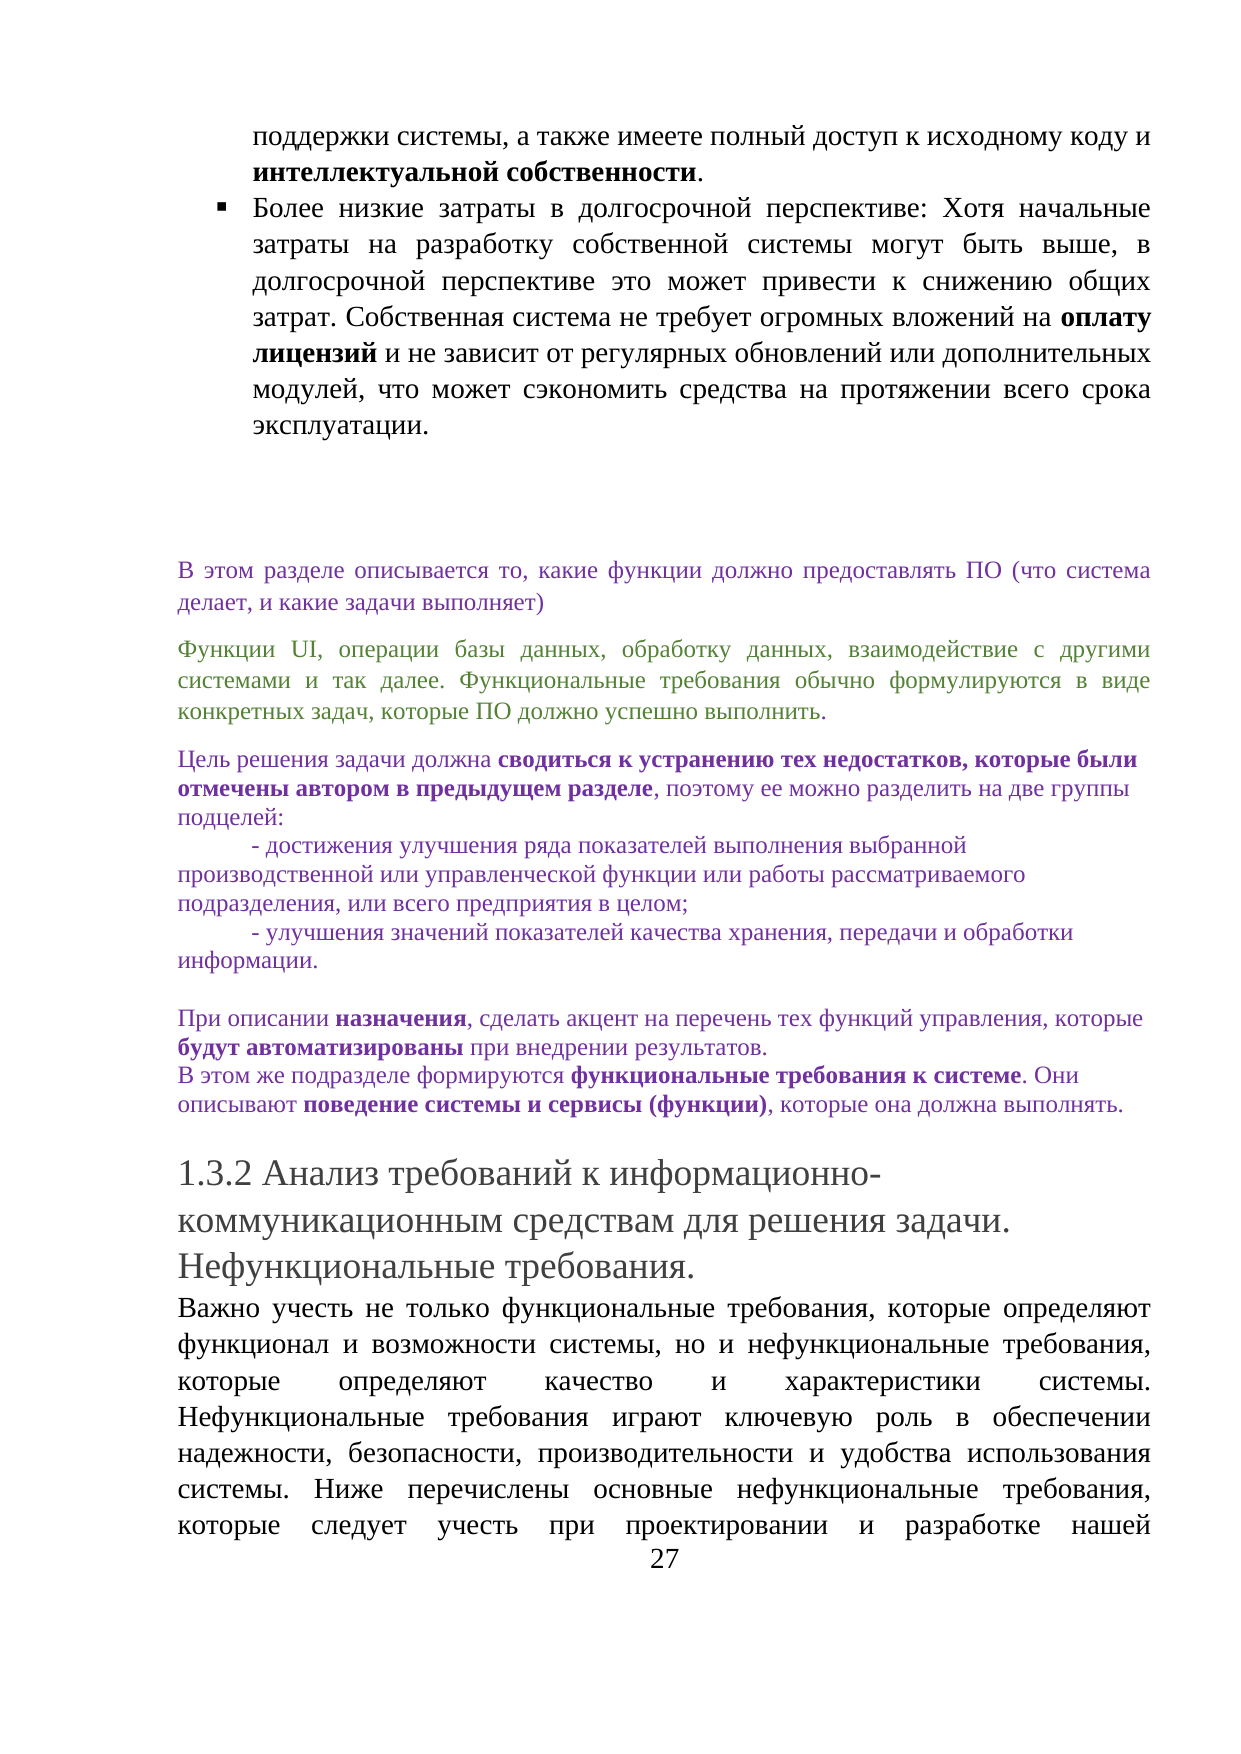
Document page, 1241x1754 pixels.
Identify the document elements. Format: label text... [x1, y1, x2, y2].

text В этом разделе описывается то, какие функции должно предоставлять ПО (что система делает, и какие задачи выполняет) [177, 556, 1152, 615]
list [215, 118, 1152, 188]
text В этом же подразделе формируются функциональные требования к системе. Они описывают поведение системы и сервисы (функции), которые она должна выполнять. [177, 1060, 1152, 1118]
text Цель решения задачи должна сводиться к устранению тех недостатков, которые были отмечены автором в предыдущем разделе, поэтому ее можно разделить на две группы подцелей: [177, 744, 1152, 830]
text Функции UI, операции базы данных, обработку данных, взаимодействие с другими системами и так далее. Функциональные требования обычно формулируются в виде конкретных задач, которые ПО должно успешно выполнить. [177, 634, 1152, 725]
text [177, 1291, 1152, 1541]
text - улучшения значений показателей качества хранения, передачи и обработки информации. [177, 917, 1152, 974]
text При описании назначения, сделать акцент на перечень тех функций управления, которые будут автоматизированы при внедрении результатов. [177, 1003, 1152, 1060]
text - достижения улучшения ряда показателей выполнения выбранной производственной или управленческой функции или работы рассматриваемого подразделения, или всего предприятия в целом; [177, 830, 1152, 917]
subtitle 1.3.2 Анализ требований к информационно-коммуникационным средствам для решения задачи. Нефункциональные требования. [177, 1151, 1152, 1287]
list Более низкие затраты в долгосрочной перспективе: Хотя начальные затраты на разработку собственной системы могут быть выше, в долгосрочной перспективе это может привести к снижению общих затрат. Собственная система не требует огромных вложений на оплату лицензий и не зависит от регулярных обновлений или дополнительных модулей, что может сэкономить средства на протяжении всего срока эксплуатации. [215, 190, 1152, 441]
